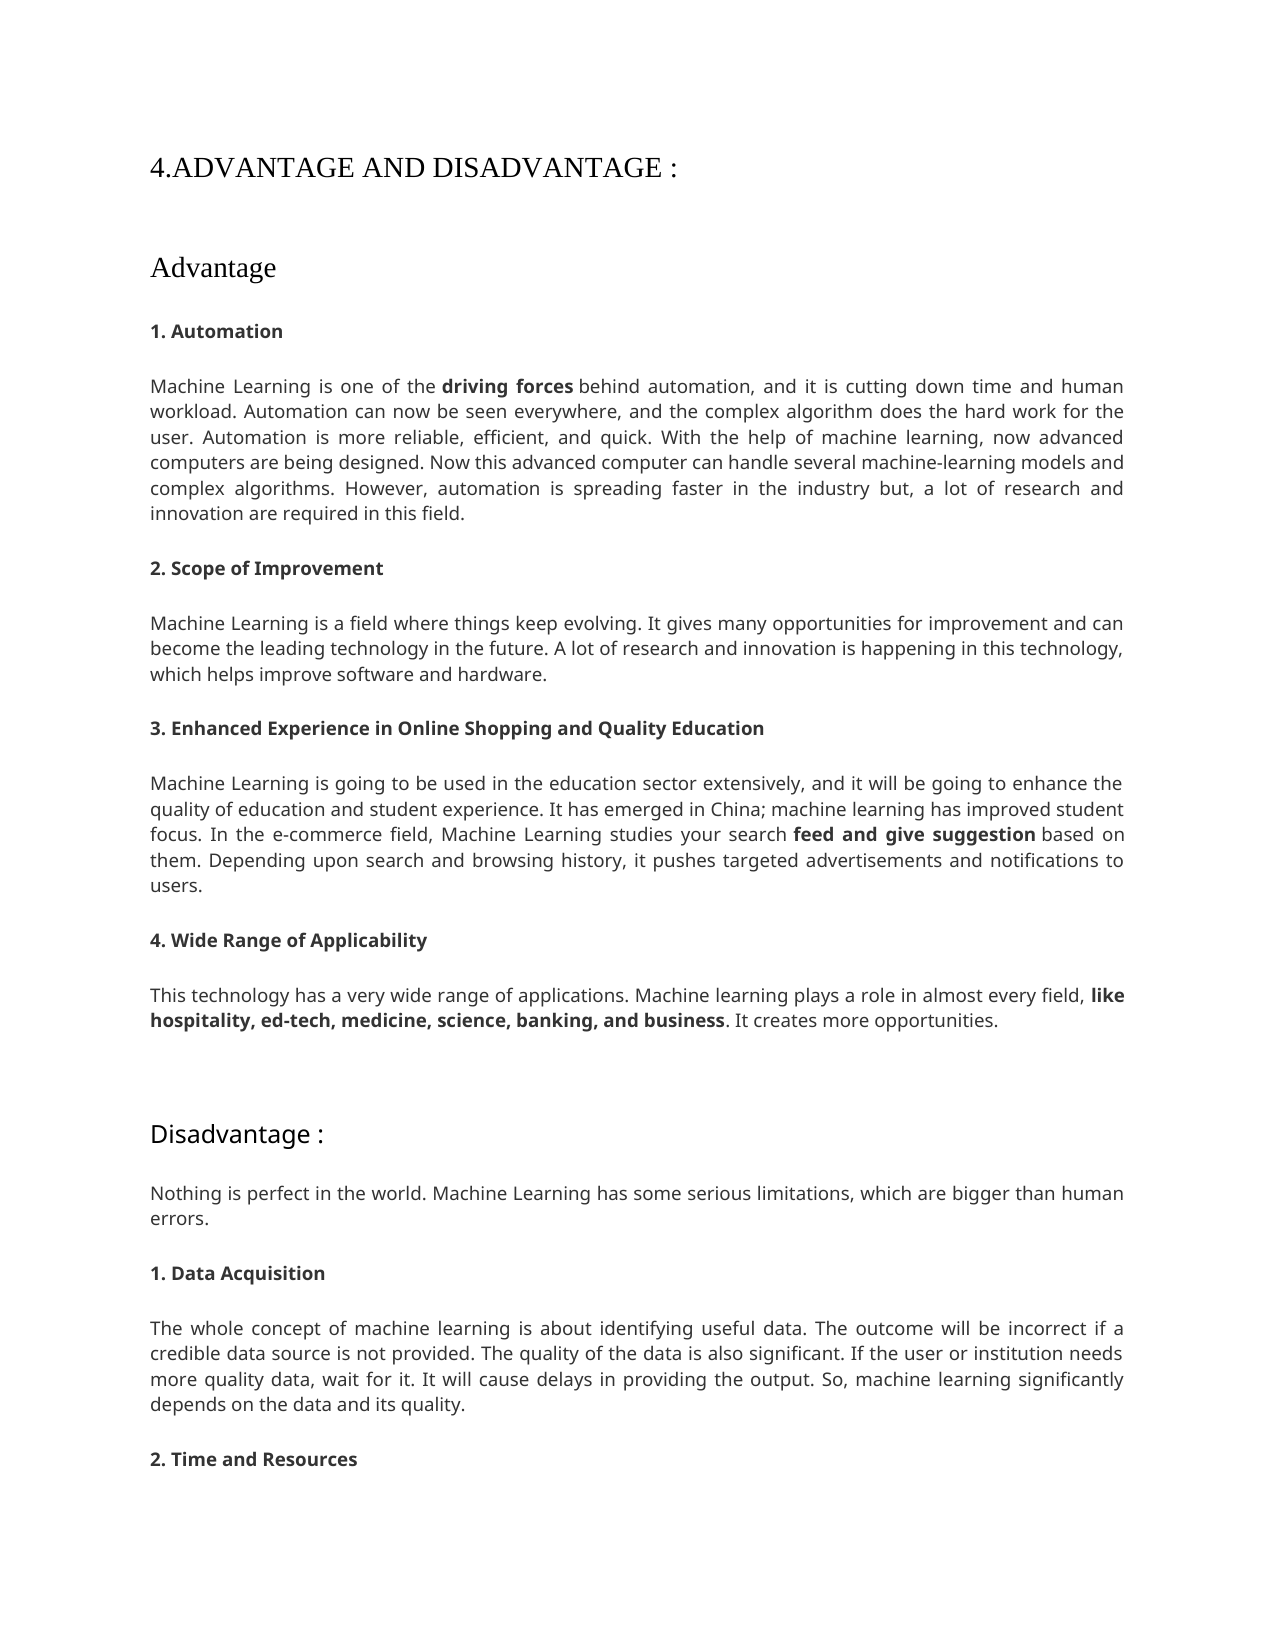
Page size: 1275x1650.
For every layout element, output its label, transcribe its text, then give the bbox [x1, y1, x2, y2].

text 2. Time and Resources [150, 1446, 1125, 1472]
text 1. Data Acquisition [150, 1260, 1125, 1286]
text 2. Scope of Improvement [150, 555, 1125, 581]
title 4.ADVANTAGE AND DISADVANTAGE : [150, 150, 1124, 183]
text 1. Automation [150, 318, 1125, 344]
text 3. Enhanced Experience in Online Shopping and Quality Education [150, 716, 1125, 741]
text The whole concept of machine learning is about identifying useful data. The outcome will be incorrect if a credible data source is not provided. The quality of the data is also significant. If the user or institution needs more quality data, wait for it. It will cause delays in providing the output. So, machine learning significantly depends on the data and its quality. [150, 1315, 1125, 1417]
title Advantage [150, 251, 1124, 284]
text 4. Wide Range of Applicability [150, 927, 1125, 953]
text Nothing is perfect in the world. Machine Learning has some serious limitations, which are bigger than human errors. [150, 1180, 1125, 1231]
text Machine Learning is a field where things keep evolving. It gives many opportunities for improvement and can become the leading technology in the future. A lot of research and innovation is happening in this technology, which helps improve software and hardware. [150, 610, 1125, 687]
text Machine Learning is one of the driving forces behind automation, and it is cutting down time and human workload. Automation can now be seen everywhere, and the complex algorithm does the hard work for the user. Automation is more reliable, efficient, and quick. With the help of machine learning, now advanced computers are being designed. Now this advanced computer can handle several machine-learning models and complex algorithms. However, automation is spreading faster in the industry but, a lot of research and innovation are required in this field. [150, 373, 1125, 526]
text This technology has a very wide range of applications. Machine learning plays a role in almost every field, like hospitality, ed-tech, medicine, science, banking, and business. It creates more opportunities. [150, 982, 1125, 1033]
text Disadvantage : [150, 1117, 1125, 1151]
text Machine Learning is going to be used in the education sector extensively, and it will be going to enhance the quality of education and student experience. It has emerged in China; machine learning has improved student focus. In the e-commerce field, Machine Learning studies your search feed and give suggestion based on them. Depending upon search and browsing history, it pushes targeted advertisements and notifications to users. [150, 770, 1125, 898]
